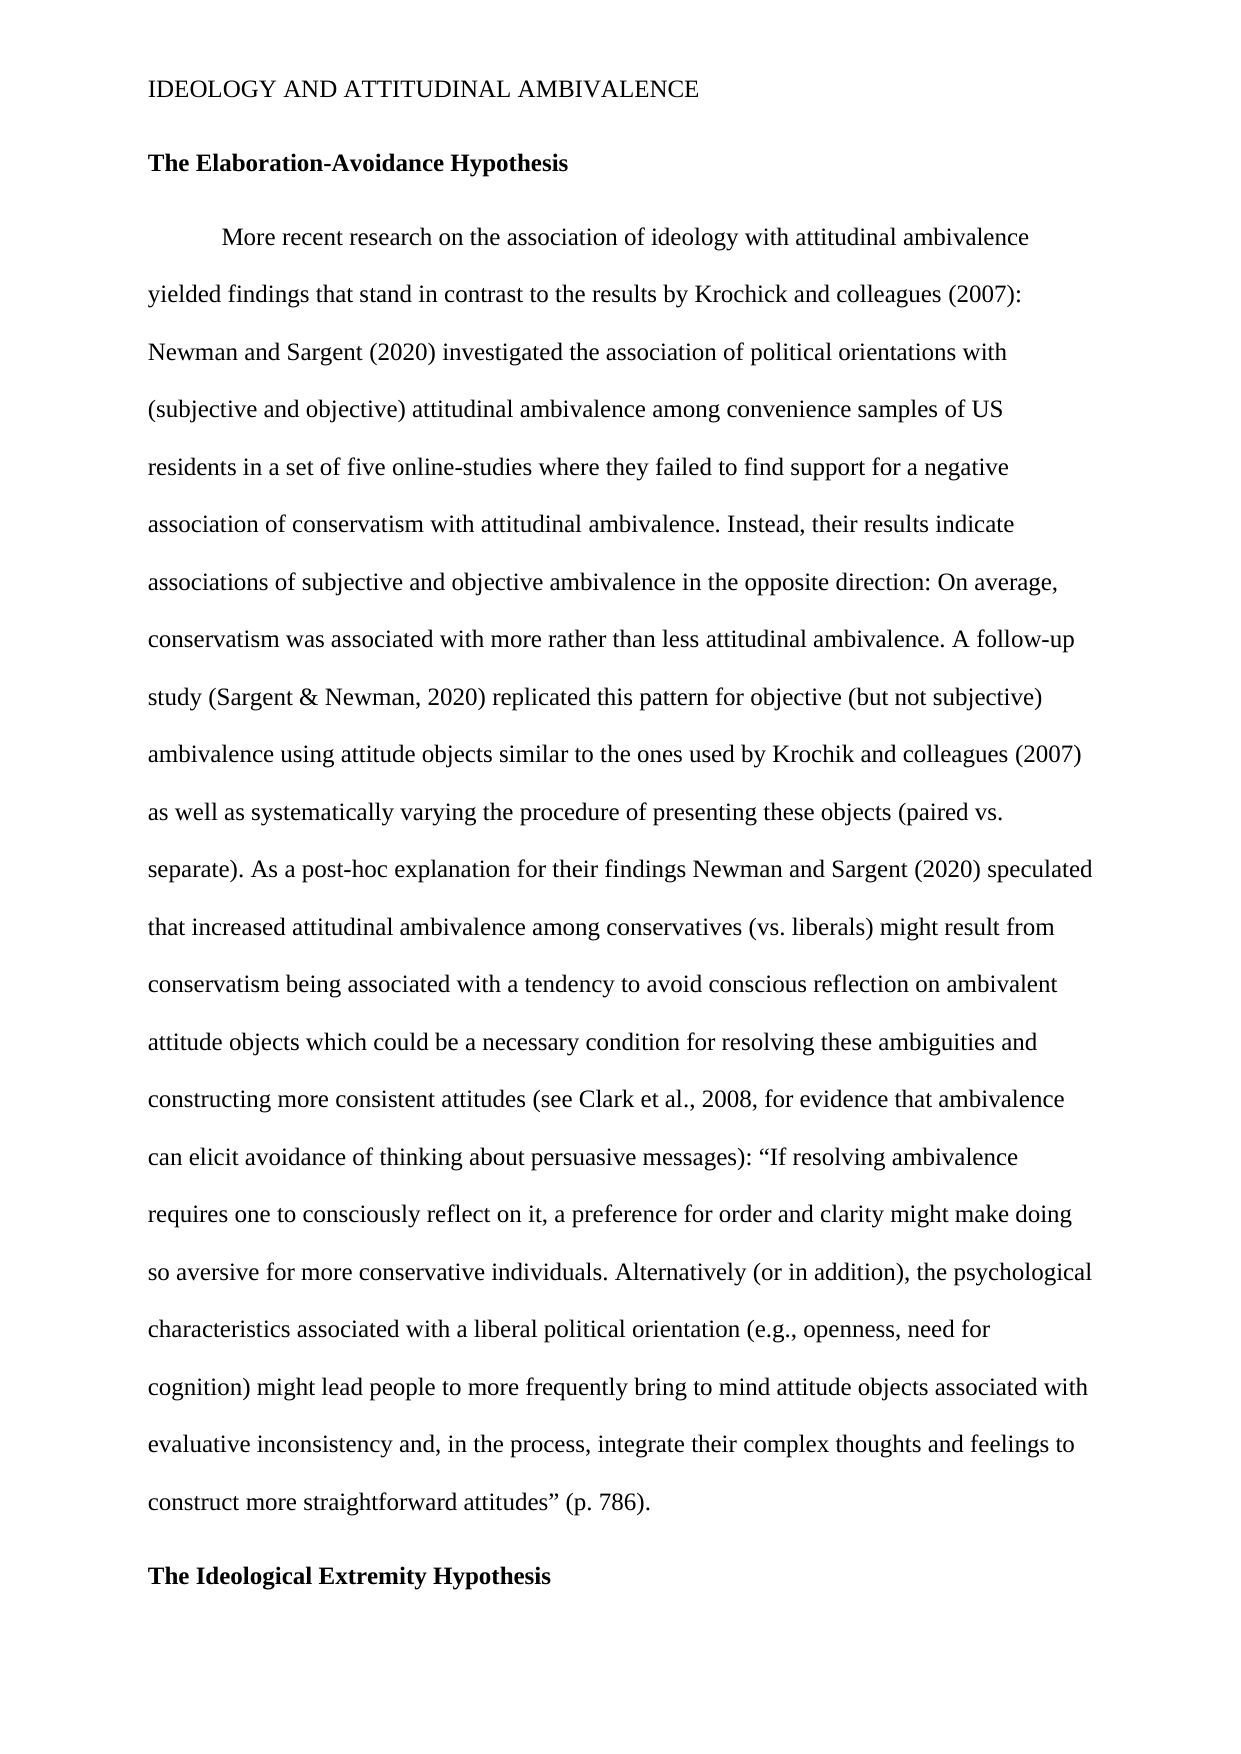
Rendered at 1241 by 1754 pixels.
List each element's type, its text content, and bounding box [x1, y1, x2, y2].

text More recent research on the association of ideology with attitudinal ambivalence yielded findings that stand in contrast to the results by Krochick and colleagues (2007): Newman and Sargent (2020) investigated the association of political orientations with (subjective and objective) attitudinal ambivalence among convenience samples of US residents in a set of five online-studies where they failed to find support for a negative association of conservatism with attitudinal ambivalence. Instead, their results indicate associations of subjective and objective ambivalence in the opposite direction: On average, conservatism was associated with more rather than less attitudinal ambivalence. A follow-up study (Sargent & Newman, 2020) replicated this pattern for objective (but not subjective) ambivalence using attitude objects similar to the ones used by Krochik and colleagues (2007) as well as systematically varying the procedure of presenting these objects (paired vs. separate). As a post-hoc explanation for their findings Newman and Sargent (2020) speculated that increased attitudinal ambivalence among conservatives (vs. liberals) might result from conservatism being associated with a tendency to avoid conscious reflection on ambivalent attitude objects which could be a necessary condition for resolving these ambiguities and constructing more consistent attitudes (see Clark et al., 2008, for evidence that ambivalence can elicit avoidance of thinking about persuasive messages): “If resolving ambivalence requires one to consciously reflect on it, a preference for order and clarity might make doing so aversive for more conservative individuals. Alternatively (or in addition), the psychological characteristics associated with a liberal political orientation (e.g., openness, need for cognition) might lead people to more frequently bring to mind attitude objects associated with evaluative inconsistency and, in the process, integrate their complex thoughts and feelings to construct more straightforward attitudes” (p. 786). [148, 222, 1093, 1516]
text The Elaboration-Avoidance Hypothesis [148, 148, 1093, 176]
text The Ideological Extremity Hypothesis [148, 1561, 1093, 1590]
